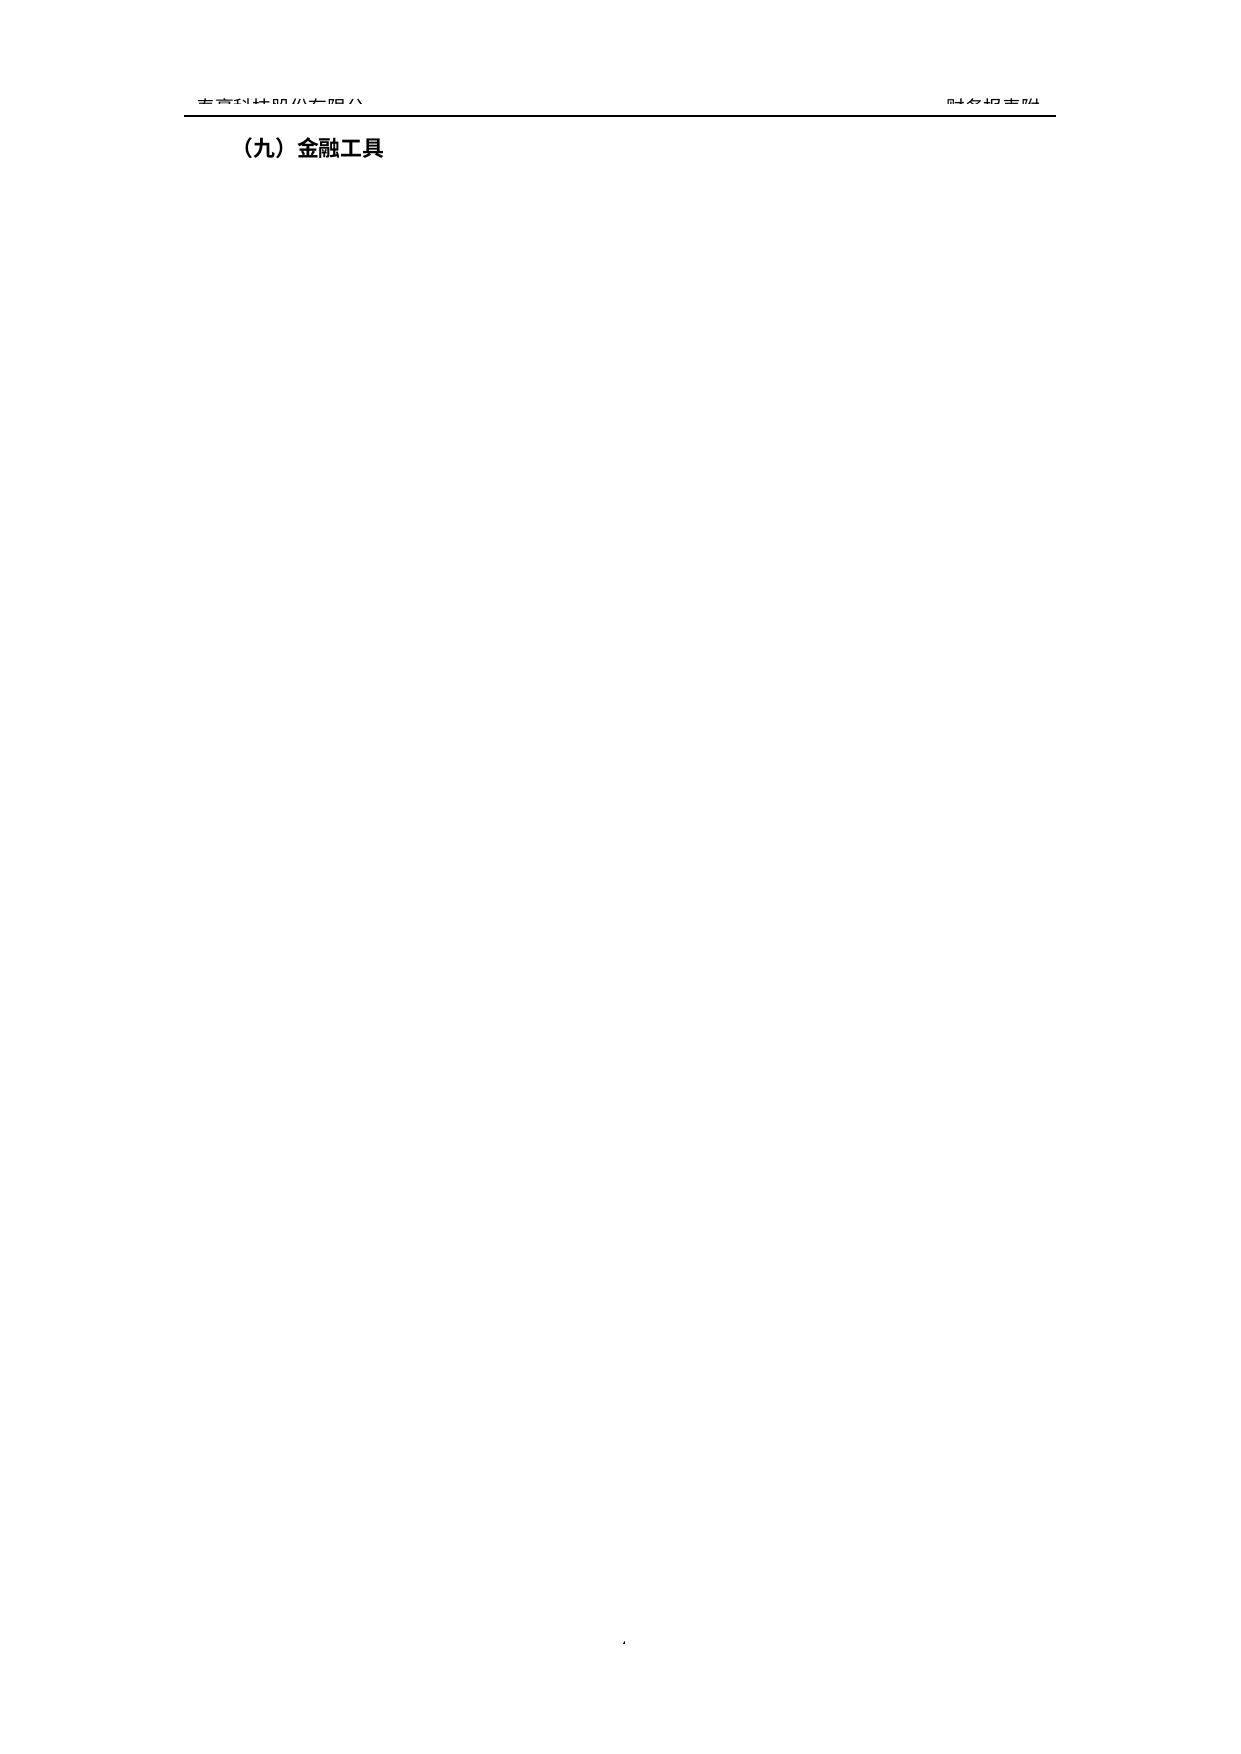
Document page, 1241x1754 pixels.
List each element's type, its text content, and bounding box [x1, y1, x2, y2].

subtitle （九）金融工具 [231, 133, 1053, 163]
